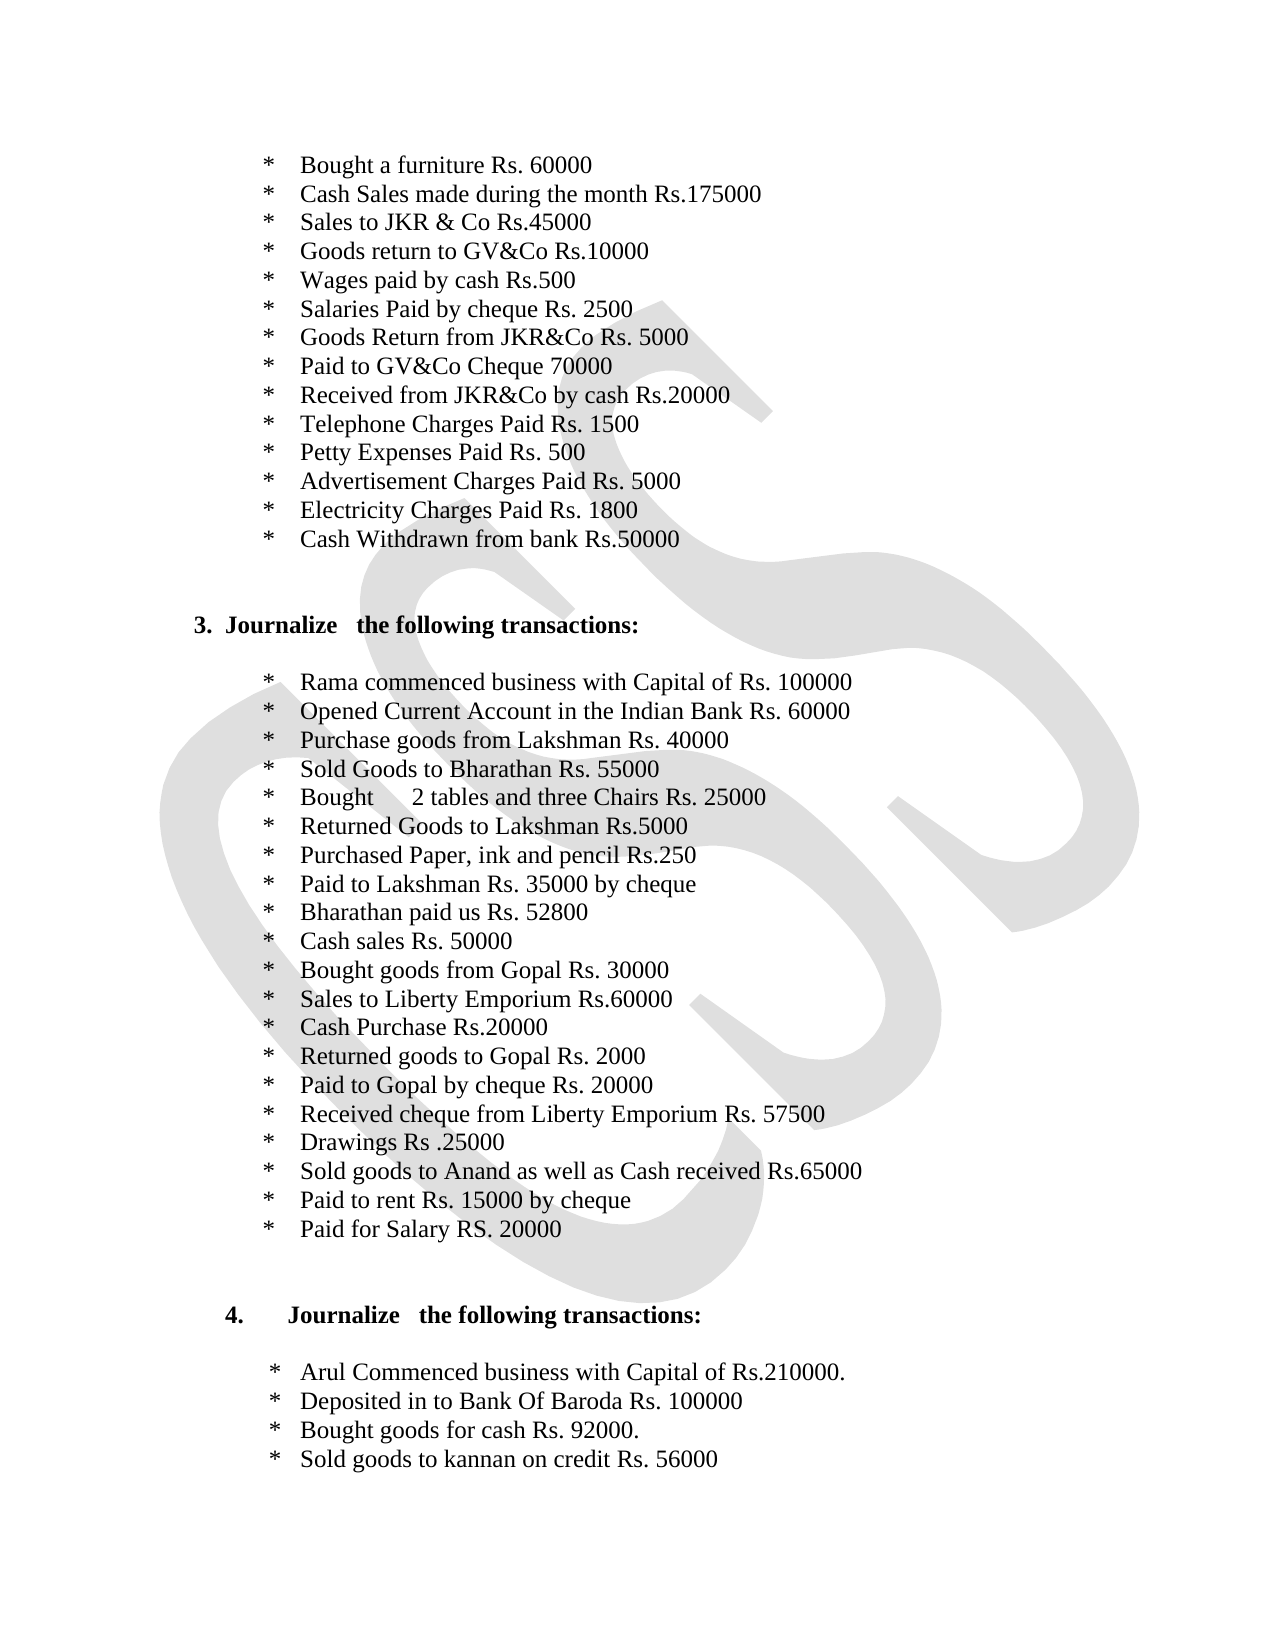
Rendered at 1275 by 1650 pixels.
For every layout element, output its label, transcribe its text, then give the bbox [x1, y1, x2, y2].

text 4. Journalize the following transactions: [150, 1300, 1125, 1329]
text * Salaries Paid by cheque Rs. 2500 [262, 294, 1125, 322]
text * Cash Withdrawn from bank Rs.50000 [262, 524, 1125, 552]
text * Sold goods to kannan on credit Rs. 56000 [225, 1444, 1125, 1472]
text * Returned Goods to Lakshman Rs.5000 [150, 811, 1125, 840]
text * Electricity Charges Paid Rs. 1800 [262, 495, 1125, 524]
text * Paid to GV&Co Cheque 70000 [262, 351, 1125, 380]
text 3. Journalize the following transactions: [150, 610, 1125, 639]
text * Goods return to GV&Co Rs.10000 [262, 236, 1125, 265]
text * Telephone Charges Paid Rs. 1500 [262, 409, 1125, 437]
text * Paid to rent Rs. 15000 by cheque [150, 1185, 1125, 1214]
text * Sold Goods to Bharathan Rs. 55000 [150, 754, 1125, 782]
text * Drawings Rs .25000 [150, 1127, 1125, 1156]
text * Bought goods from Gopal Rs. 30000 [150, 955, 1125, 984]
text * Rama commenced business with Capital of Rs. 100000 [150, 667, 1125, 696]
text * Bought  2 tables and three Chairs Rs. 25000 [150, 782, 1125, 811]
text * Bought goods for cash Rs. 92000. [225, 1415, 1125, 1444]
text * Received from JKR&Co by cash Rs.20000 [262, 380, 1125, 409]
text * Paid to Gopal by cheque Rs. 20000 [150, 1070, 1125, 1099]
text * Cash Sales made during the month Rs.175000 [262, 179, 1125, 207]
text * Paid for Salary RS. 20000 [150, 1214, 1125, 1242]
text * Bought a furniture Rs. 60000 [262, 150, 1125, 179]
text * Cash Purchase Rs.20000 [150, 1012, 1125, 1041]
text * Sales to JKR & Co Rs.45000 [262, 207, 1125, 236]
text * Advertisement Charges Paid Rs. 5000 [262, 466, 1125, 495]
text * Purchase goods from Lakshman Rs. 40000 [150, 725, 1125, 754]
text * Sold goods to Anand as well as Cash received Rs.65000 [150, 1156, 1125, 1185]
text * Wages paid by cash Rs.500 [262, 265, 1125, 294]
text * Arul Commenced business with Capital of Rs.210000. [225, 1357, 1125, 1386]
text * Returned goods to Gopal Rs. 2000 [150, 1041, 1125, 1070]
text * Opened Current Account in the Indian Bank Rs. 60000 [150, 696, 1125, 725]
text * Purchased Paper, ink and pencil Rs.250 [150, 840, 1125, 869]
text * Received cheque from Liberty Emporium Rs. 57500 [150, 1099, 1125, 1127]
text * Petty Expenses Paid Rs. 500 [262, 437, 1125, 466]
text * Bharathan paid us Rs. 52800 [150, 897, 1125, 926]
text * Goods Return from JKR&Co Rs. 5000 [262, 322, 1125, 351]
text * Cash sales Rs. 50000 [150, 926, 1125, 955]
text * Paid to Lakshman Rs. 35000 by cheque [150, 869, 1125, 897]
text * Sales to Emporium Rs.60000 [150, 984, 1125, 1012]
text * Deposited in to Bank Of Rs. 100000 [225, 1386, 1125, 1415]
